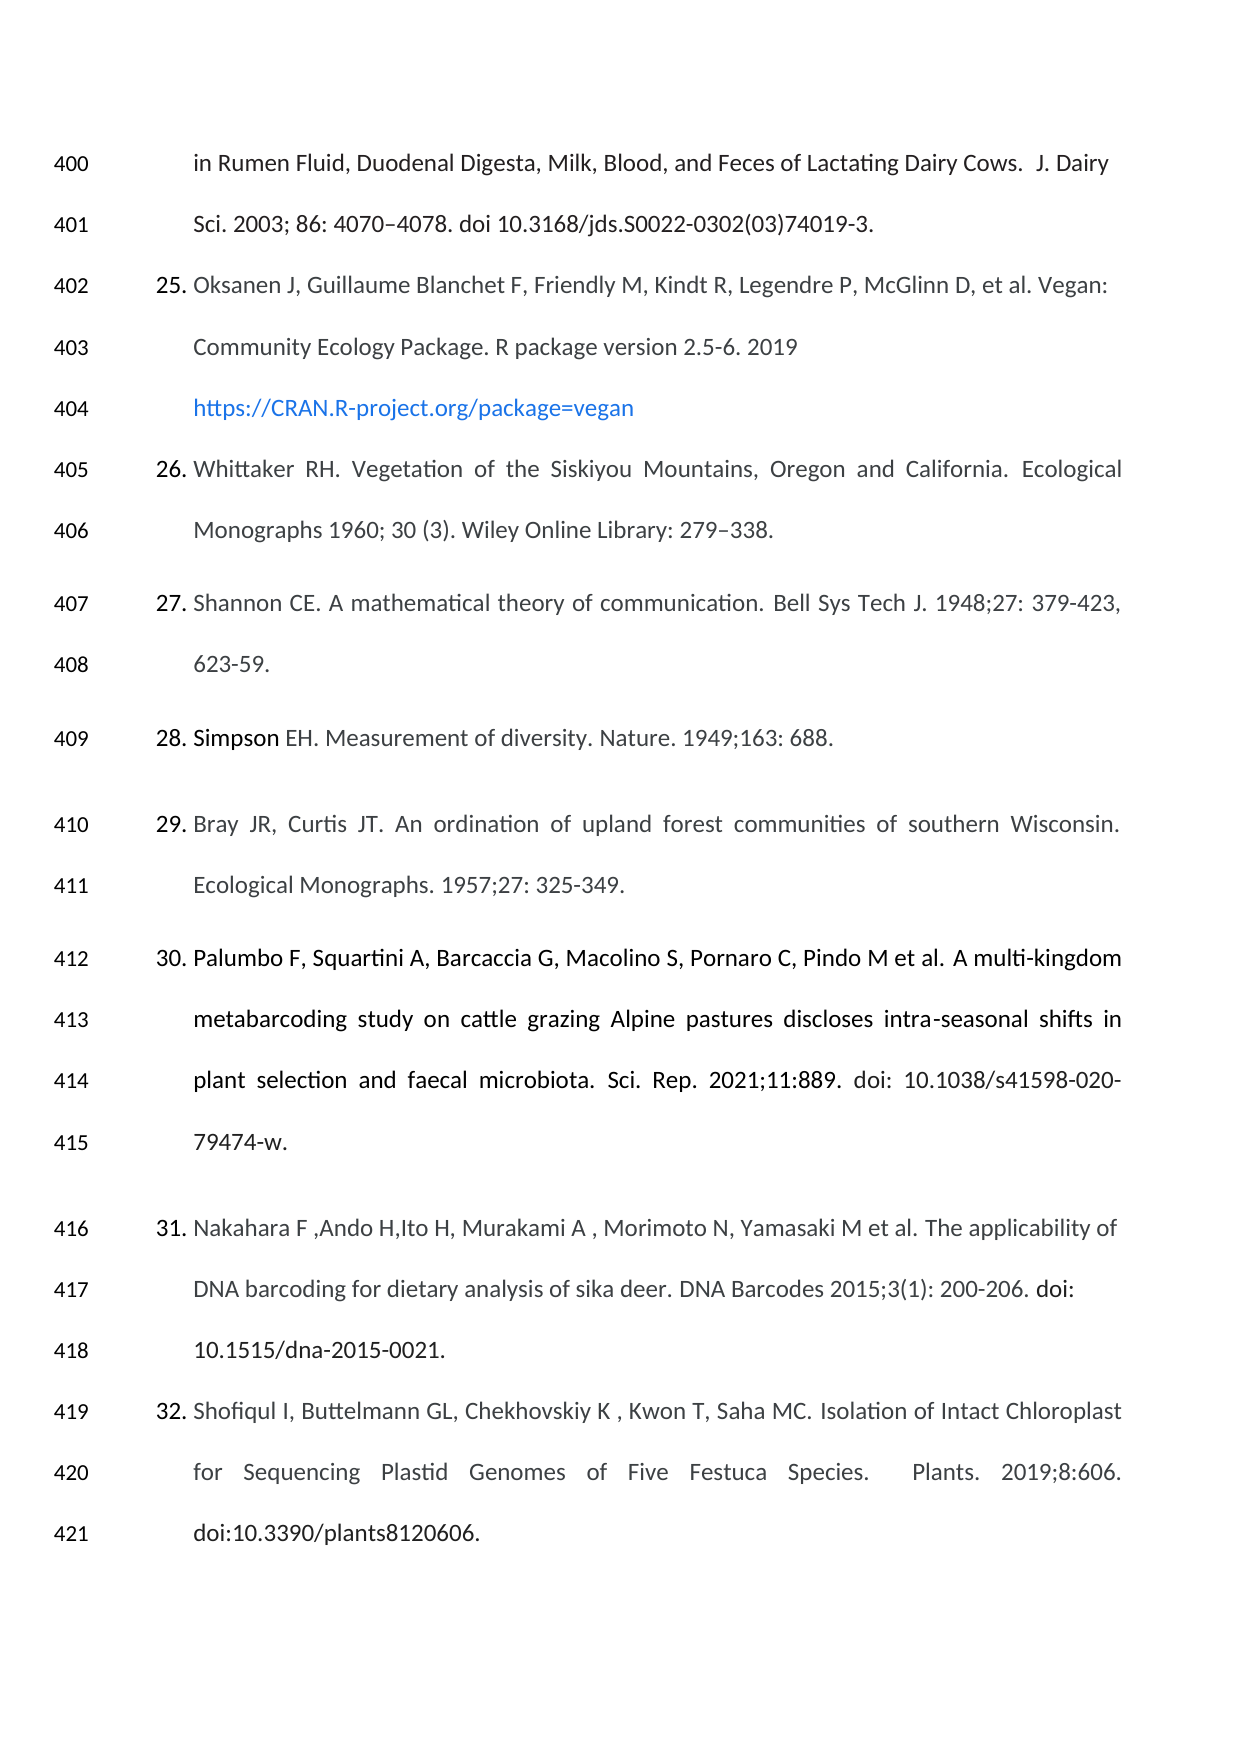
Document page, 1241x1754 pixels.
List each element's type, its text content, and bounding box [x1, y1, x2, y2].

list Whittaker RH. Vegetation of the Siskiyou Mountains, Oregon and California. Ecological Monographs 1960; 30 (3). Wiley Online Library: 279–338. [156, 453, 1122, 544]
list Shofiqul I, Buttelmann GL, Chekhovskiy K , Kwon T, Saha MC. Isolation of Intact Chloroplast for Sequencing Plastid Genomes of Five Festuca Species. Plants. 2019;8:606. doi:10.3390/plants8120606. [156, 1395, 1122, 1547]
list Shannon CE. A mathematical theory of communication. Bell Sys Tech J. 1948;27: 379-423, 623-59. [156, 587, 1122, 679]
list Simpson EH. Measurement of diversity. Nature. 1949;163: 688. [156, 722, 1122, 752]
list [156, 148, 1122, 239]
list Palumbo F, Squartini A, Barcaccia G, Macolino S, Pornaro C, Pindo M et al. A multi‑kingdom metabarcoding study on cattle grazing Alpine pastures discloses intra‑seasonal shifts in plant selection and faecal microbiota. Sci. Rep. 2021;11:889. doi: 10.1038/s41598-020-79474-w. [156, 943, 1122, 1156]
list Nakahara F ,Ando H,Ito H, Murakami A , Morimoto N, Yamasaki M et al. The applicability of DNA barcoding for dietary analysis of sika deer. DNA Barcodes 2015;3(1): 200-206. doi: 10.1515/dna-2015-0021. [156, 1212, 1122, 1364]
list Oksanen J, Guillaume Blanchet F, Friendly M, Kindt R, Legendre P, McGlinn D, et al. Vegan: Community Ecology Package. R package version 2.5-6. 2019 https://CRAN.R-project.org/package=vegan [156, 270, 1122, 422]
list Bray JR, Curtis JT. An ordination of upland forest communities of southern Wisconsin. Ecological Monographs. 1957;27: 325-349. [156, 808, 1122, 899]
